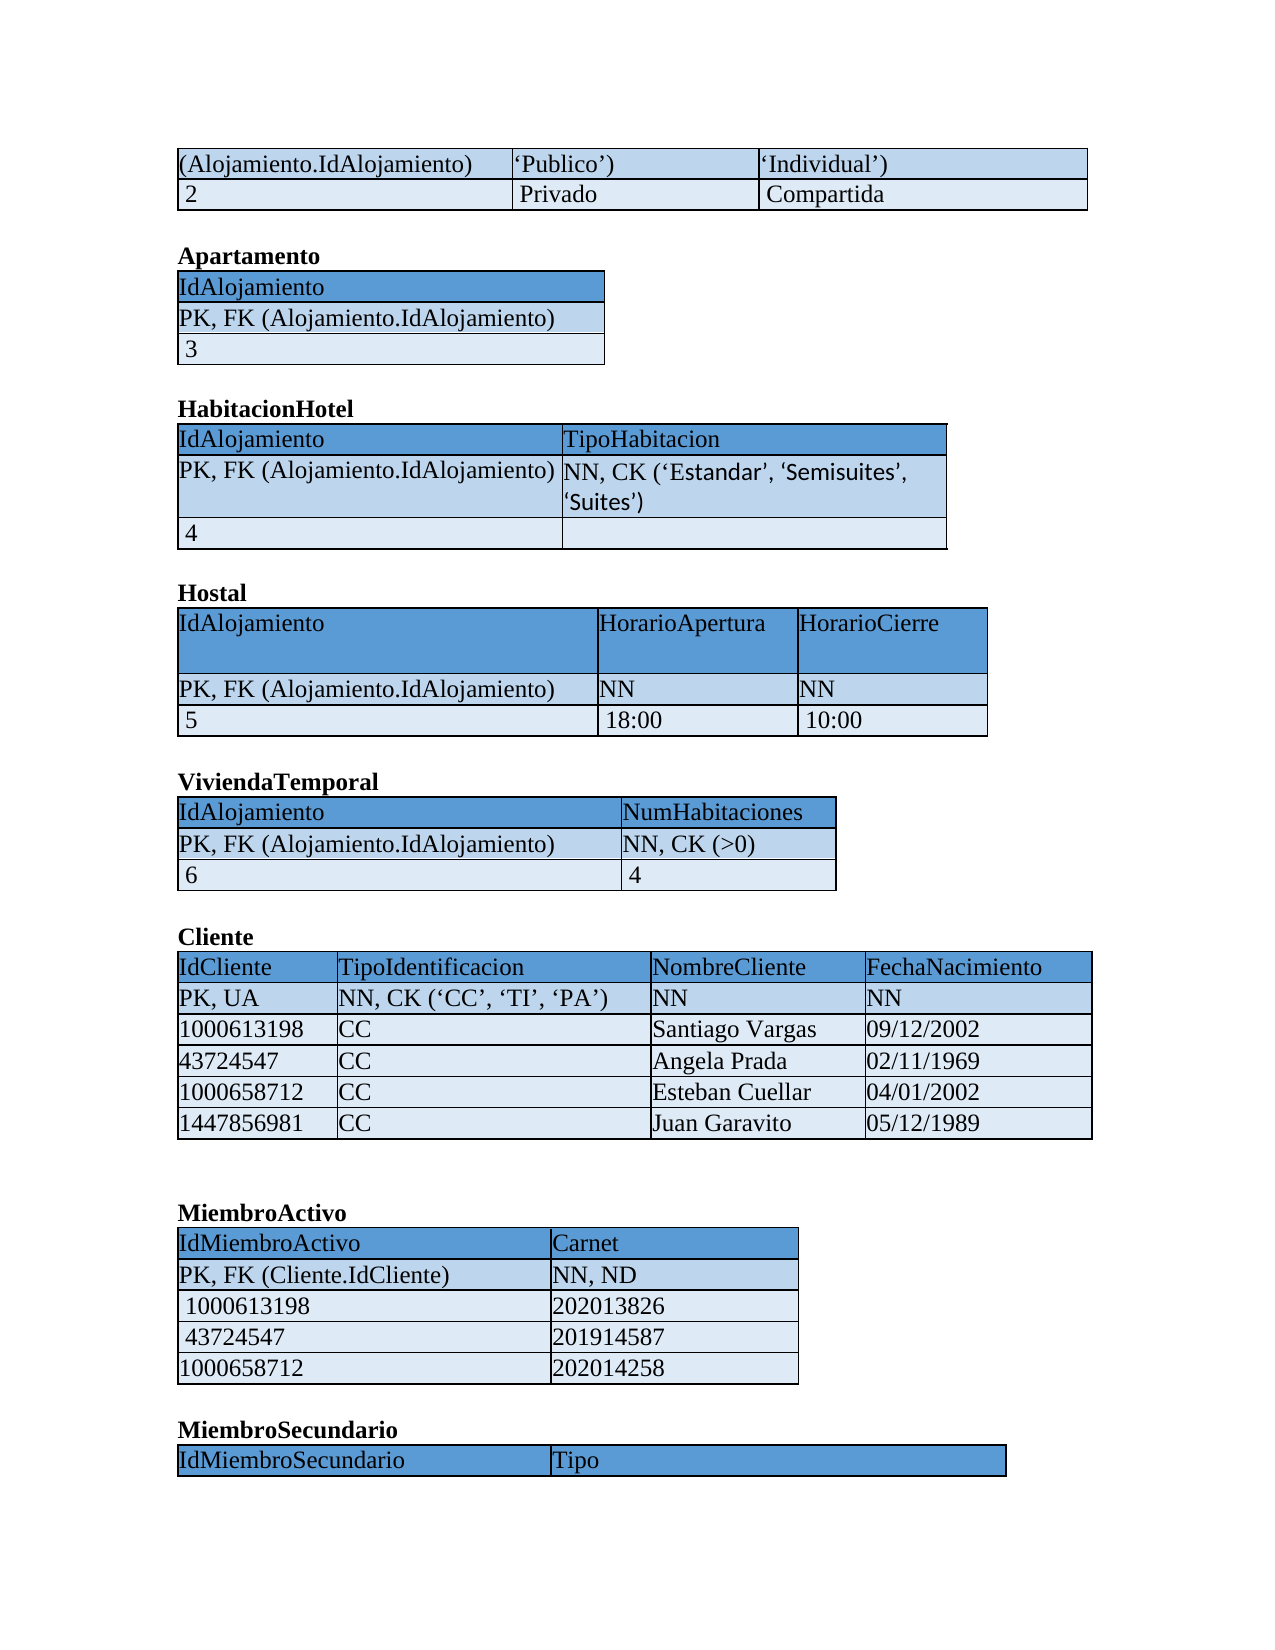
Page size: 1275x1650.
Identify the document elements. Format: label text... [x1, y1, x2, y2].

text MiembroSecundario [177, 1415, 1098, 1444]
table_cell 1000658712 [179, 1077, 337, 1107]
table_cell NN, CK (>0) [622, 829, 835, 858]
table_cell NN [652, 983, 865, 1013]
table_cell NN, CK (‘Estandar’, ‘Semisuites’, ‘Suites’) [563, 456, 946, 517]
table_header NumHabitaciones [622, 798, 835, 827]
table_cell [563, 518, 946, 548]
table_cell 1000658712 [179, 1353, 550, 1383]
table_cell PK, FK (Alojamiento.IdAlojamiento) [179, 149, 512, 178]
table_cell Compartida [760, 180, 1087, 209]
table_cell PK, FK (Alojamiento.IdAlojamiento) [179, 674, 597, 704]
table_cell Angela Prada [652, 1046, 865, 1076]
table_cell NN, ND [552, 1260, 798, 1289]
table_header IdMiembroActivo [179, 1228, 551, 1258]
table_cell CC [338, 1077, 650, 1107]
table_cell Santiago Vargas [652, 1015, 865, 1044]
table_header IdAlojamiento [179, 798, 621, 827]
text MiembroActivo [177, 1198, 1098, 1227]
table_cell 1000613198 [179, 1015, 337, 1044]
table_header IdCliente [179, 952, 337, 982]
table_cell 09/12/2002 [866, 1015, 1091, 1044]
table_header FechaNacimiento [866, 952, 1091, 982]
table_cell CC [338, 1108, 650, 1138]
table_cell PK, FK (Cliente.IdCliente) [179, 1260, 550, 1289]
table_cell NN, CK (‘Compartida’, ‘Individual’) [760, 149, 1087, 178]
table_header IdAlojamiento [179, 425, 562, 454]
table_cell 3 [179, 334, 604, 364]
table_cell 4 [179, 518, 562, 548]
table_header IdAlojamiento [179, 272, 604, 301]
table_cell NN [799, 674, 987, 704]
table_header IdMiembroSecundario [179, 1446, 550, 1475]
table_cell PK, FK (Alojamiento.IdAlojamiento) [179, 303, 604, 332]
table_cell CC [338, 1015, 650, 1044]
table_cell 201914587 [552, 1322, 798, 1352]
table_header Tipo [552, 1446, 1005, 1475]
table_cell 43724547 [179, 1046, 337, 1076]
table_cell NN [866, 983, 1091, 1013]
table_header HorarioCierre [799, 609, 987, 673]
text Apartamento [177, 241, 1098, 270]
table_cell 4 [622, 860, 835, 890]
table_cell 10:00 [799, 706, 987, 735]
text HabitacionHotel [177, 394, 1098, 423]
table_header NombreCliente [652, 952, 865, 982]
table_cell NN, CK (‘CC’, ‘TI’, ‘PA’) [338, 983, 650, 1013]
table_header TipoHabitacion [563, 425, 946, 454]
table_cell 202013826 [552, 1291, 798, 1321]
table_cell 02/11/1969 [866, 1046, 1091, 1076]
table_cell 202014258 [552, 1353, 798, 1383]
table_cell NN, CK (‘Privado’, ‘Publico’) [513, 149, 758, 178]
table_cell Juan Garavito [652, 1108, 865, 1138]
table_cell 43724547 [179, 1322, 550, 1352]
table_cell Esteban Cuellar [652, 1077, 865, 1107]
table_cell 1000613198 [179, 1291, 550, 1321]
table_cell 18:00 [599, 706, 797, 735]
table_cell PK, UA [179, 983, 337, 1013]
table_cell 5 [179, 706, 597, 735]
text ViviendaTemporal [177, 767, 1098, 796]
table_cell 1447856981 [179, 1108, 337, 1138]
text Cliente [177, 922, 1098, 951]
table_header HorarioApertura [599, 609, 797, 673]
table_cell 05/12/1989 [866, 1108, 1091, 1138]
table_cell 2 [179, 180, 512, 209]
table_header TipoIdentificacion [338, 952, 650, 982]
table_cell NN [599, 674, 797, 704]
table_cell PK, FK (Alojamiento.IdAlojamiento) [179, 456, 562, 517]
table_cell 04/01/2002 [866, 1077, 1091, 1107]
text Hostal [177, 578, 1098, 607]
table_cell PK, FK (Alojamiento.IdAlojamiento) [179, 829, 621, 858]
table_cell 6 [179, 860, 621, 890]
table_cell Privado [513, 180, 758, 209]
table_header Carnet [552, 1228, 798, 1258]
table_cell CC [338, 1046, 650, 1076]
table_header IdAlojamiento [179, 609, 597, 673]
